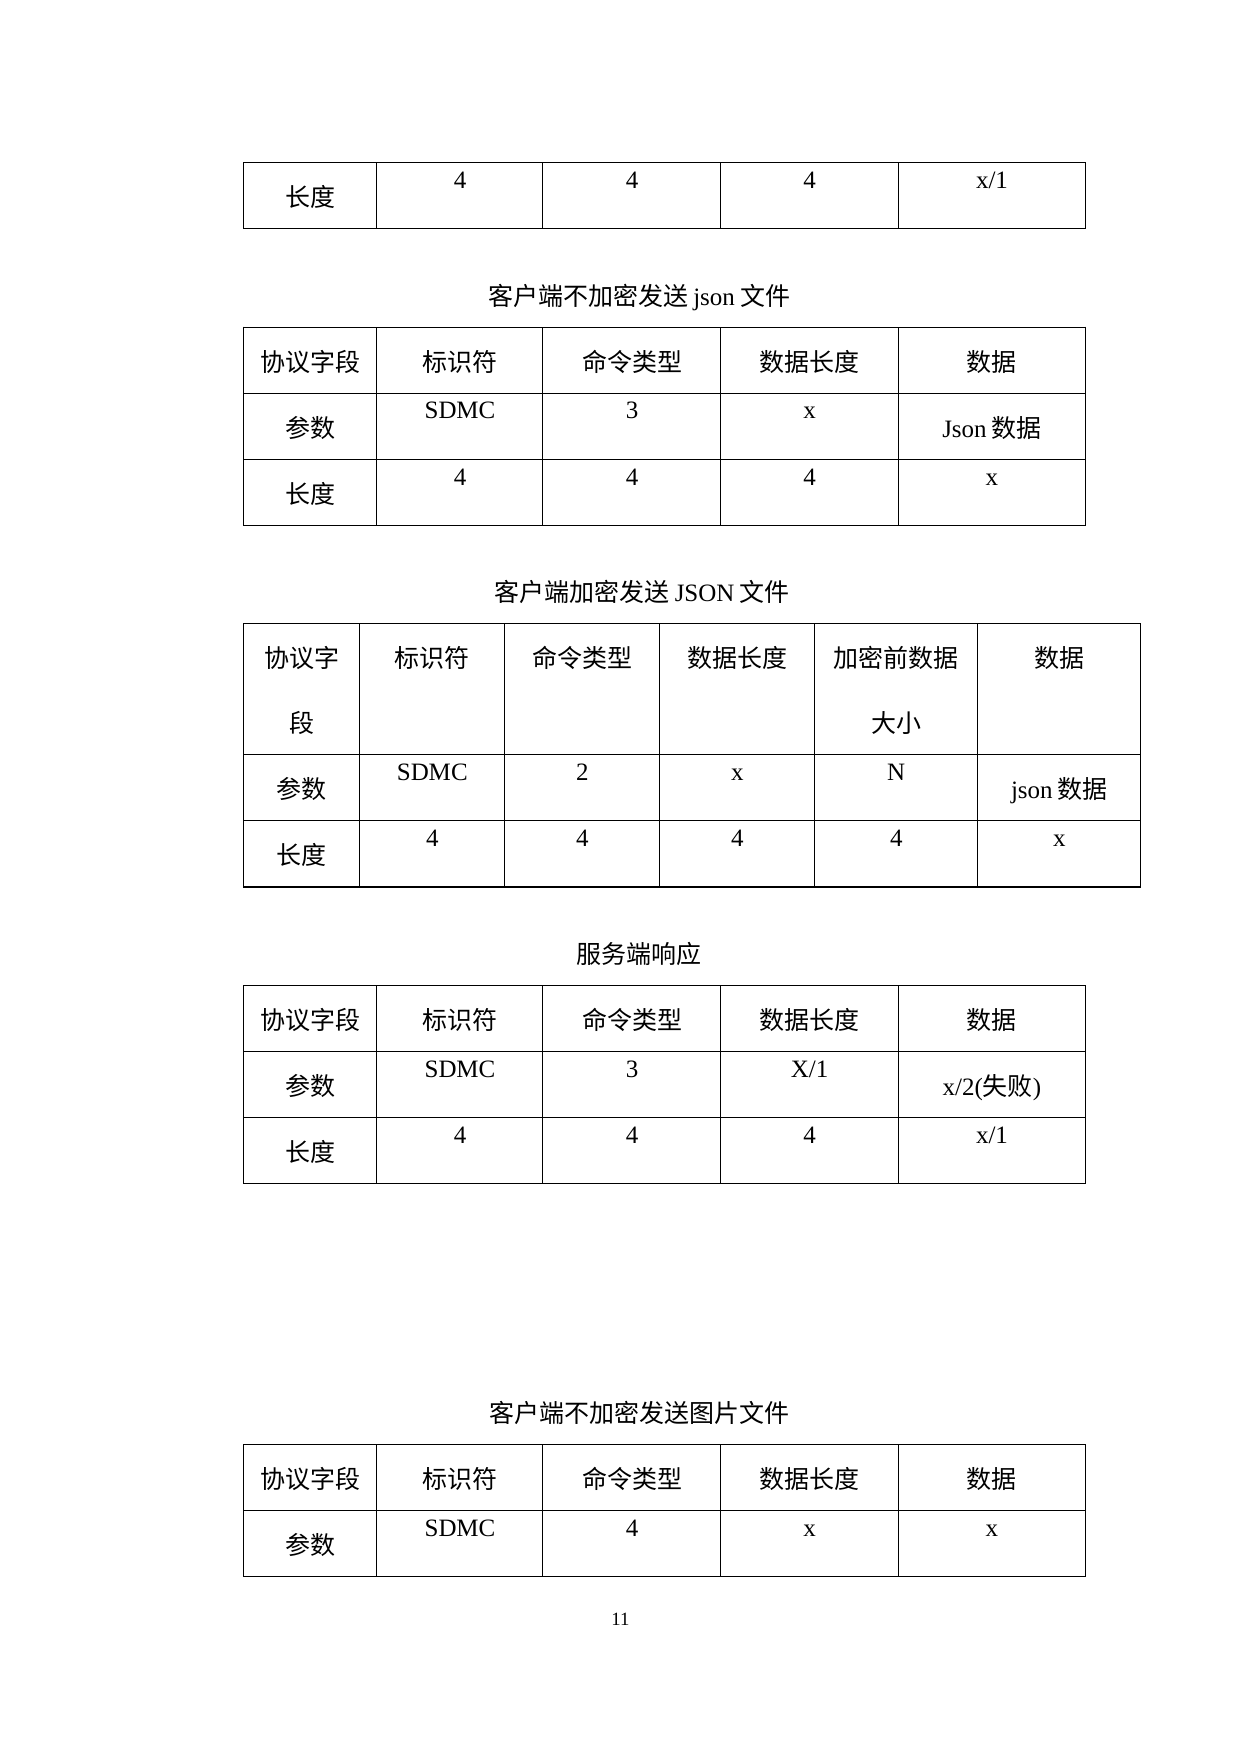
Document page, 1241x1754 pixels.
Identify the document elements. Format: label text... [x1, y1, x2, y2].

table_cell 参数 [244, 394, 376, 459]
table_cell 3 [543, 394, 720, 459]
table_cell Json数据 [899, 394, 1085, 459]
table_cell x [660, 755, 814, 820]
table_header 标识符 [377, 986, 542, 1051]
table_cell X/1 [721, 1052, 898, 1117]
table_cell x/1 [899, 1118, 1085, 1183]
table_cell 4 [377, 460, 542, 525]
table_cell SDMC [377, 1511, 542, 1576]
table_header 数据长度 [721, 1445, 898, 1510]
table_header 数据长度 [721, 986, 898, 1051]
table_cell x/2(失败) [899, 1052, 1085, 1117]
table_cell 参数 [244, 755, 359, 820]
table_cell 2 [505, 755, 659, 820]
table_cell N [815, 755, 977, 820]
table_cell x/1 [899, 163, 1085, 228]
table_header 协议字段 [244, 624, 359, 754]
table_cell x [899, 1511, 1085, 1576]
table_cell 4 [377, 163, 542, 228]
table_header 命令类型 [505, 624, 659, 754]
table_cell 4 [505, 821, 659, 886]
table_cell x [721, 1511, 898, 1576]
table_cell 4 [543, 460, 720, 525]
table_cell 参数 [244, 1052, 376, 1117]
table_cell 参数 [244, 1511, 376, 1576]
text 客户端不加密发送图片文件 [187, 1379, 1053, 1444]
table_cell 3 [543, 1052, 720, 1117]
table_cell x [899, 460, 1085, 525]
table_header 命令类型 [543, 328, 720, 393]
table_cell x [978, 821, 1140, 886]
text 客户端加密发送JSON文件 [187, 558, 1053, 623]
table_cell 长度 [244, 460, 376, 525]
table_cell 长度 [244, 821, 359, 886]
table_header 标识符 [360, 624, 504, 754]
table_cell SDMC [360, 755, 504, 820]
table_header 数据 [899, 1445, 1085, 1510]
table_cell SDMC [377, 1052, 542, 1117]
table_cell 4 [543, 163, 720, 228]
table_cell 4 [721, 163, 898, 228]
table_cell 4 [543, 1511, 720, 1576]
table_header 数据 [899, 986, 1085, 1051]
table_cell 4 [721, 460, 898, 525]
text 客户端不加密发送json文件 [187, 262, 1053, 327]
table_cell x [721, 394, 898, 459]
table_header 协议字段 [244, 986, 376, 1051]
table_header 数据 [899, 328, 1085, 393]
table_header 协议字段 [244, 328, 376, 393]
table_cell 4 [660, 821, 814, 886]
table_header 命令类型 [543, 1445, 720, 1510]
table_header 命令类型 [543, 986, 720, 1051]
table_header 数据 [978, 624, 1140, 754]
table_header 加密前数据大小 [815, 624, 977, 754]
table_header 协议字段 [244, 1445, 376, 1510]
table_cell 4 [721, 1118, 898, 1183]
table_header 标识符 [377, 328, 542, 393]
table_cell 4 [360, 821, 504, 886]
table_header 标识符 [377, 1445, 542, 1510]
table_cell json数据 [978, 755, 1140, 820]
table_cell 4 [543, 1118, 720, 1183]
table_cell 长度 [244, 1118, 376, 1183]
table_header 数据长度 [660, 624, 814, 754]
table_cell 长度 [244, 163, 376, 228]
table_cell 4 [815, 821, 977, 886]
table_cell 4 [377, 1118, 542, 1183]
table_cell SDMC [377, 394, 542, 459]
table_header 数据长度 [721, 328, 898, 393]
text 服务端响应 [187, 920, 1053, 985]
